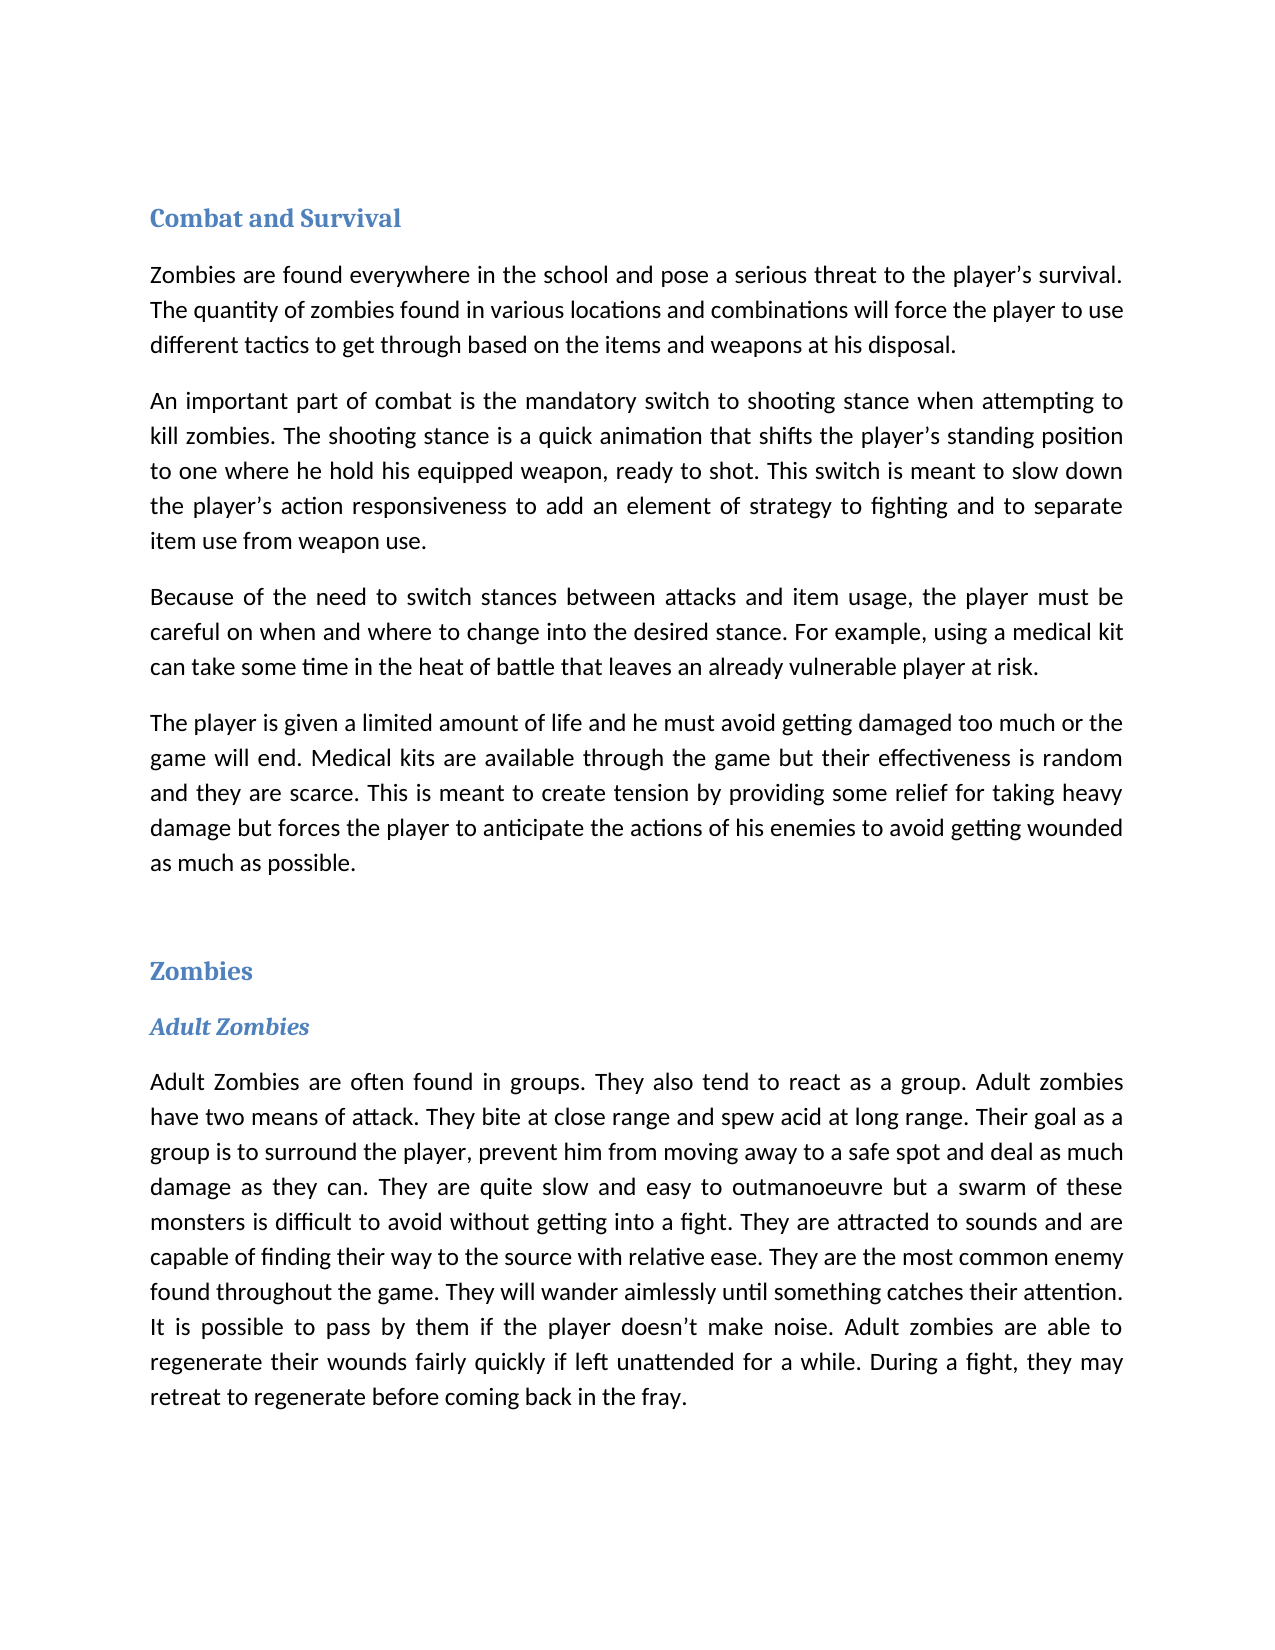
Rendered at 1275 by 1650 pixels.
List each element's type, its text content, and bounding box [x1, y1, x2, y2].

text An important part of combat is the mandatory switch to shooting stance when attempting to kill zombies. The shooting stance is a quick animation that shifts the player’s standing position to one where he hold his equipped weapon, ready to shot. This switch is meant to slow down the player’s action responsiveness to add an element of strategy to fighting and to separate item use from weapon use. [150, 385, 1125, 556]
text The player is given a limited amount of life and he must avoid getting damaged too much or the game will end. Medical kits are available through the game but their effectiveness is random and they are scarce. This is meant to create tension by providing some relief for taking heavy damage but forces the player to anticipate the actions of his enemies to avoid getting wounded as much as possible. [150, 707, 1125, 878]
text Because of the need to switch stances between attacks and item usage, the player must be careful on when and where to change into the desired stance. For example, using a medical kit can take some time in the heat of battle that leaves an already vulnerable player at risk. [150, 581, 1125, 682]
subtitle Adult Zombies [150, 1012, 1125, 1041]
subtitle Combat and Survival [150, 203, 1125, 234]
text Zombies are found everywhere in the school and pose a serious threat to the player’s survival. The quantity of zombies found in various locations and combinations will force the player to use different tactics to get through based on the items and weapons at his disposal. [150, 259, 1125, 360]
text Adult Zombies are often found in groups. They also tend to react as a group. Adult zombies have two means of attack. They bite at close range and spew acid at long range. Their goal as a group is to surround the player, prevent him from moving away to a safe spot and deal as much damage as they can. They are quite slow and easy to outmanoeuvre but a swarm of these monsters is difficult to avoid without getting into a fight. They are attracted to sounds and are capable of finding their way to the source with relative ease. They are the most common enemy found throughout the game. They will wander aimlessly until something catches their attention. It is possible to pass by them if the player doesn’t make noise. Adult zombies are able to regenerate their wounds fairly quickly if left unattended for a while. During a fight, they may retreat to regenerate before coming back in the fray. [150, 1066, 1125, 1412]
subtitle Zombies [150, 956, 1125, 987]
